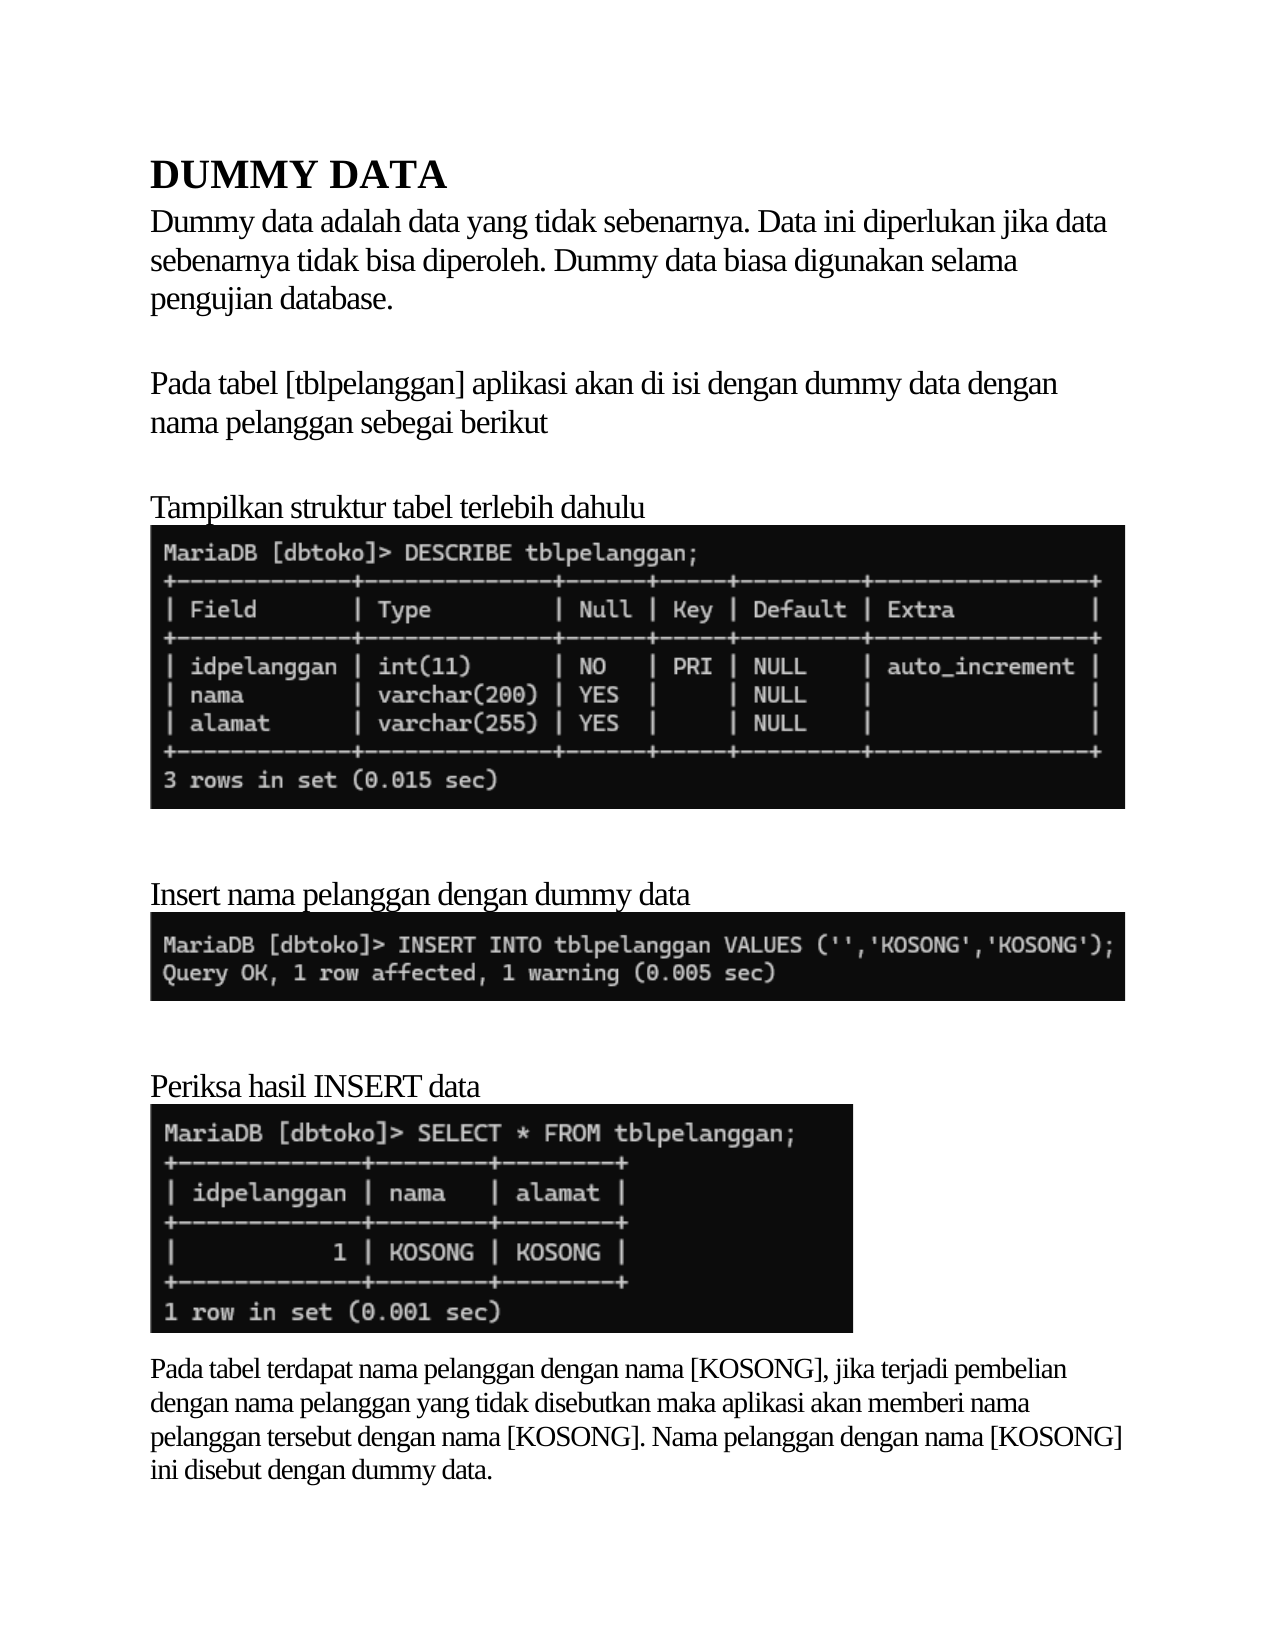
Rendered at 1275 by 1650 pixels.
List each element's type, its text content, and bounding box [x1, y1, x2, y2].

title Insert nama pelanggan dengan dummy data [150, 874, 1125, 912]
title Tampilkan struktur tabel terlebih dahulu [150, 487, 1125, 525]
picture [150, 912, 1125, 1001]
title Dummy data adalah data yang tidak sebenarnya. Data ini diperlukan jika data sebenarnya tidak bisa diperoleh. Dummy data biasa digunakan selama pengujian database. [150, 202, 1125, 317]
title Periksa hasil INSERT data [150, 1066, 1125, 1105]
title Pada tabel [tblpelanggan] aplikasi akan di isi dengan dummy data dengan nama pelanggan sebegai berikut [150, 363, 1125, 440]
picture [150, 1104, 854, 1333]
title Pada tabel terdapat nama pelanggan dengan nama [KOSONG], jika terjadi pembelian dengan nama pelanggan yang tidak disebutkan maka aplikasi akan memberi nama pelanggan tersebut dengan nama [KOSONG]. Nama pelanggan dengan nama [KOSONG] ini disebut dengan dummy data. [150, 1352, 1125, 1486]
subtitle DUMMY DATA [150, 150, 1125, 198]
picture [150, 525, 1125, 809]
